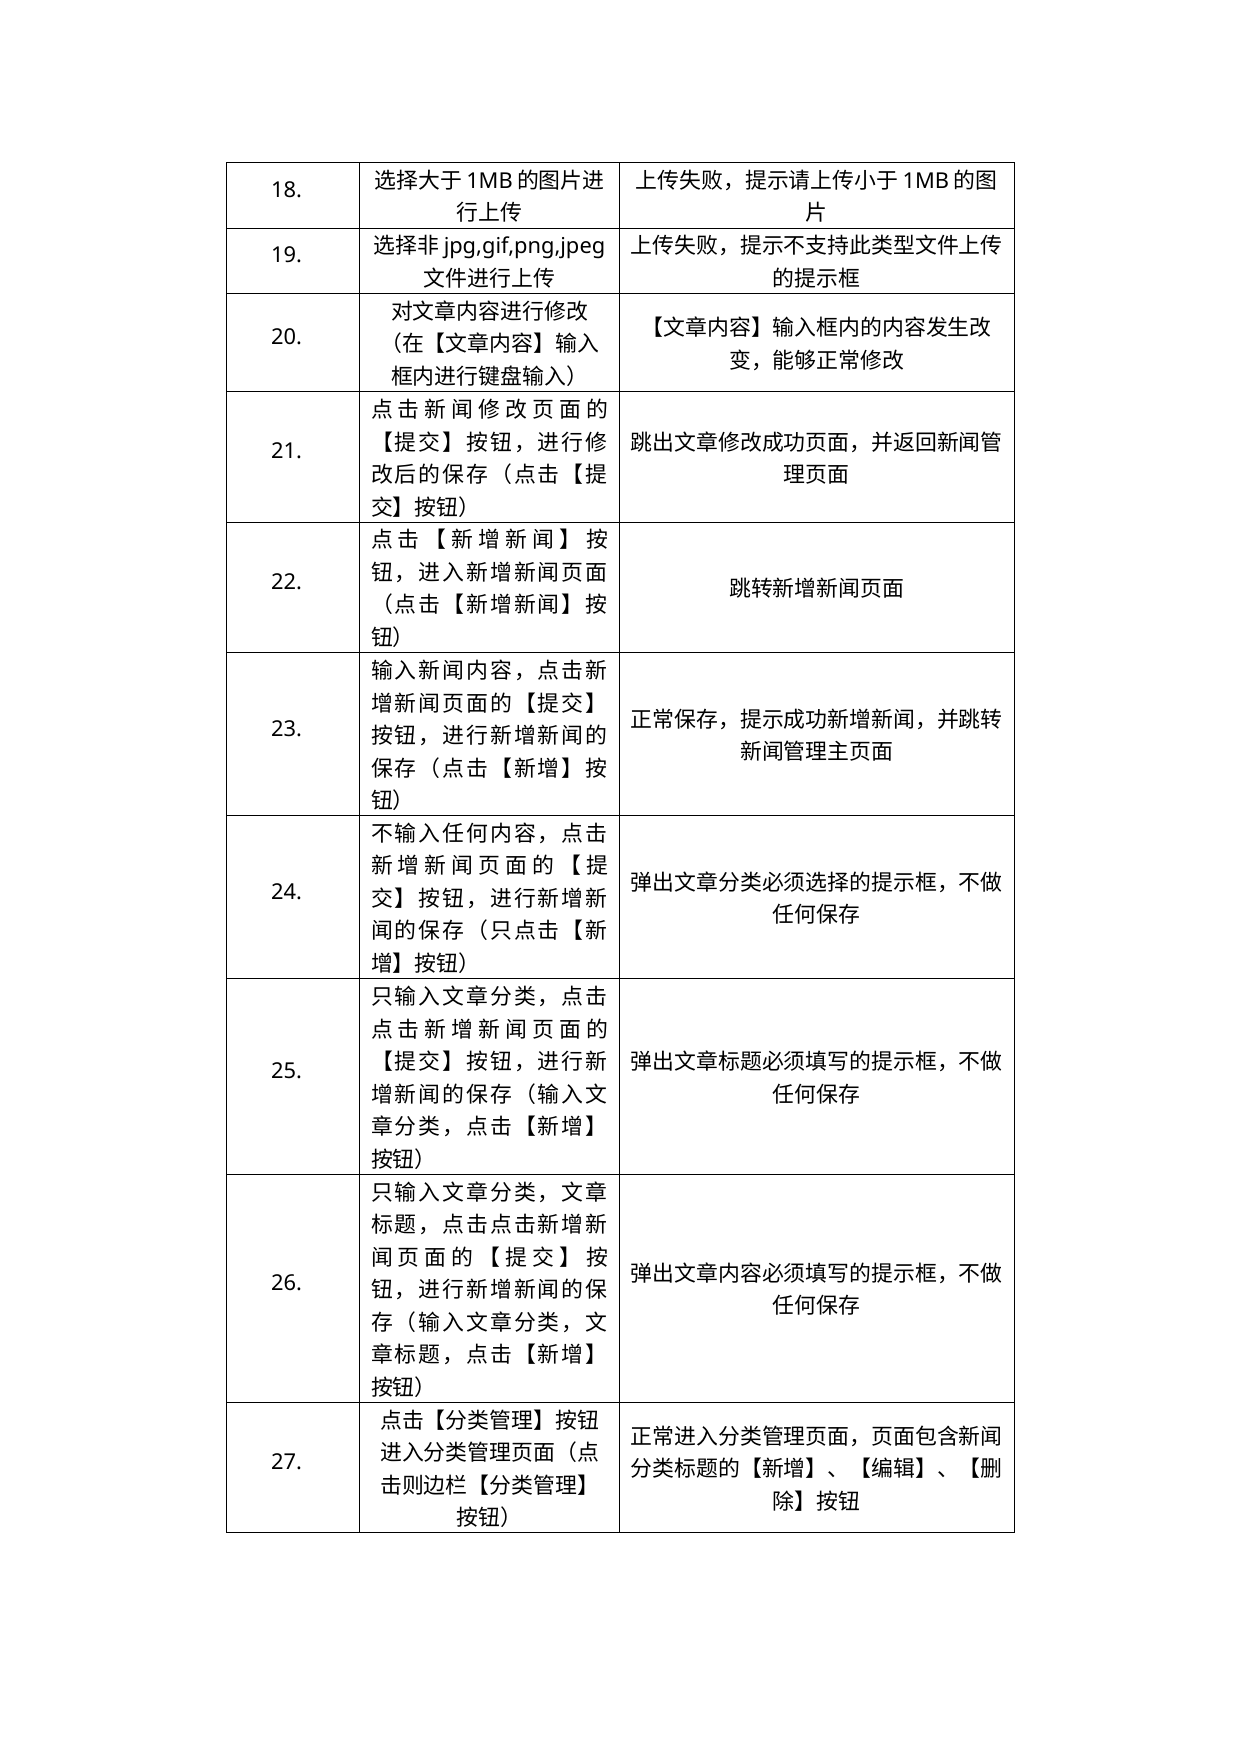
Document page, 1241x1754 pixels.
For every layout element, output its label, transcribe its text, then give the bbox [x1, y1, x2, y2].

table_cell 【文章内容】输入框内的内容发生改变，能够正常修改 [620, 294, 1014, 391]
table_cell 正常进入分类管理页面，页面包含新闻分类标题的【新增】、【编辑】、【删除】按钮 [620, 1403, 1014, 1532]
table_cell 跳转新增新闻页面 [620, 523, 1014, 652]
table_cell 弹出文章标题必须填写的提示框，不做任何保存 [620, 979, 1014, 1174]
table_cell 只输入文章分类，文章标题，点击点击新增新闻页面的【提交】按钮，进行新增新闻的保存（输入文章分类，文章标题，点击【新增】按钮） [360, 1175, 619, 1402]
table_cell [227, 163, 359, 227]
table_cell 弹出文章分类必须选择的提示框，不做任何保存 [620, 816, 1014, 978]
table_cell [227, 523, 359, 652]
table_cell [227, 294, 359, 391]
table_cell 正常保存，提示成功新增新闻，并跳转新闻管理主页面 [620, 653, 1014, 815]
table_cell 不输入任何内容，点击新增新闻页面的【提交】按钮，进行新增新闻的保存（只点击【新增】按钮） [360, 816, 619, 978]
table_cell 跳出文章修改成功页面，并返回新闻管理页面 [620, 392, 1014, 522]
table_cell 点击【分类管理】按钮进入分类管理页面（点击则边栏【分类管理】按钮） [360, 1403, 619, 1532]
table_cell [227, 1403, 359, 1532]
table_cell 点击【新增新闻】按钮，进入新增新闻页面（点击【新增新闻】按钮） [360, 523, 619, 652]
table_cell 选择大于1MB的图片进行上传 [360, 163, 619, 227]
table_cell 输入新闻内容，点击新增新闻页面的【提交】按钮，进行新增新闻的保存（点击【新增】按钮） [360, 653, 619, 815]
table_cell 选择非jpg,gif,png,jpeg文件进行上传 [360, 229, 619, 293]
table_cell [227, 979, 359, 1174]
table_cell 弹出文章内容必须填写的提示框，不做任何保存 [620, 1175, 1014, 1402]
table_cell 点击新闻修改页面的【提交】按钮，进行修改后的保存（点击【提交】按钮） [360, 392, 619, 522]
table_cell 对文章内容进行修改（在【文章内容】输入框内进行键盘输入） [360, 294, 619, 391]
table_cell [227, 229, 359, 293]
table_cell [227, 1175, 359, 1402]
table_cell 只输入文章分类，点击点击新增新闻页面的【提交】按钮，进行新增新闻的保存（输入文章分类，点击【新增】按钮） [360, 979, 619, 1174]
table_cell 上传失败，提示不支持此类型文件上传的提示框 [620, 229, 1014, 293]
table_cell [227, 653, 359, 815]
table_cell [227, 392, 359, 522]
table_cell [227, 816, 359, 978]
table_cell 上传失败，提示请上传小于1MB的图片 [620, 163, 1014, 227]
